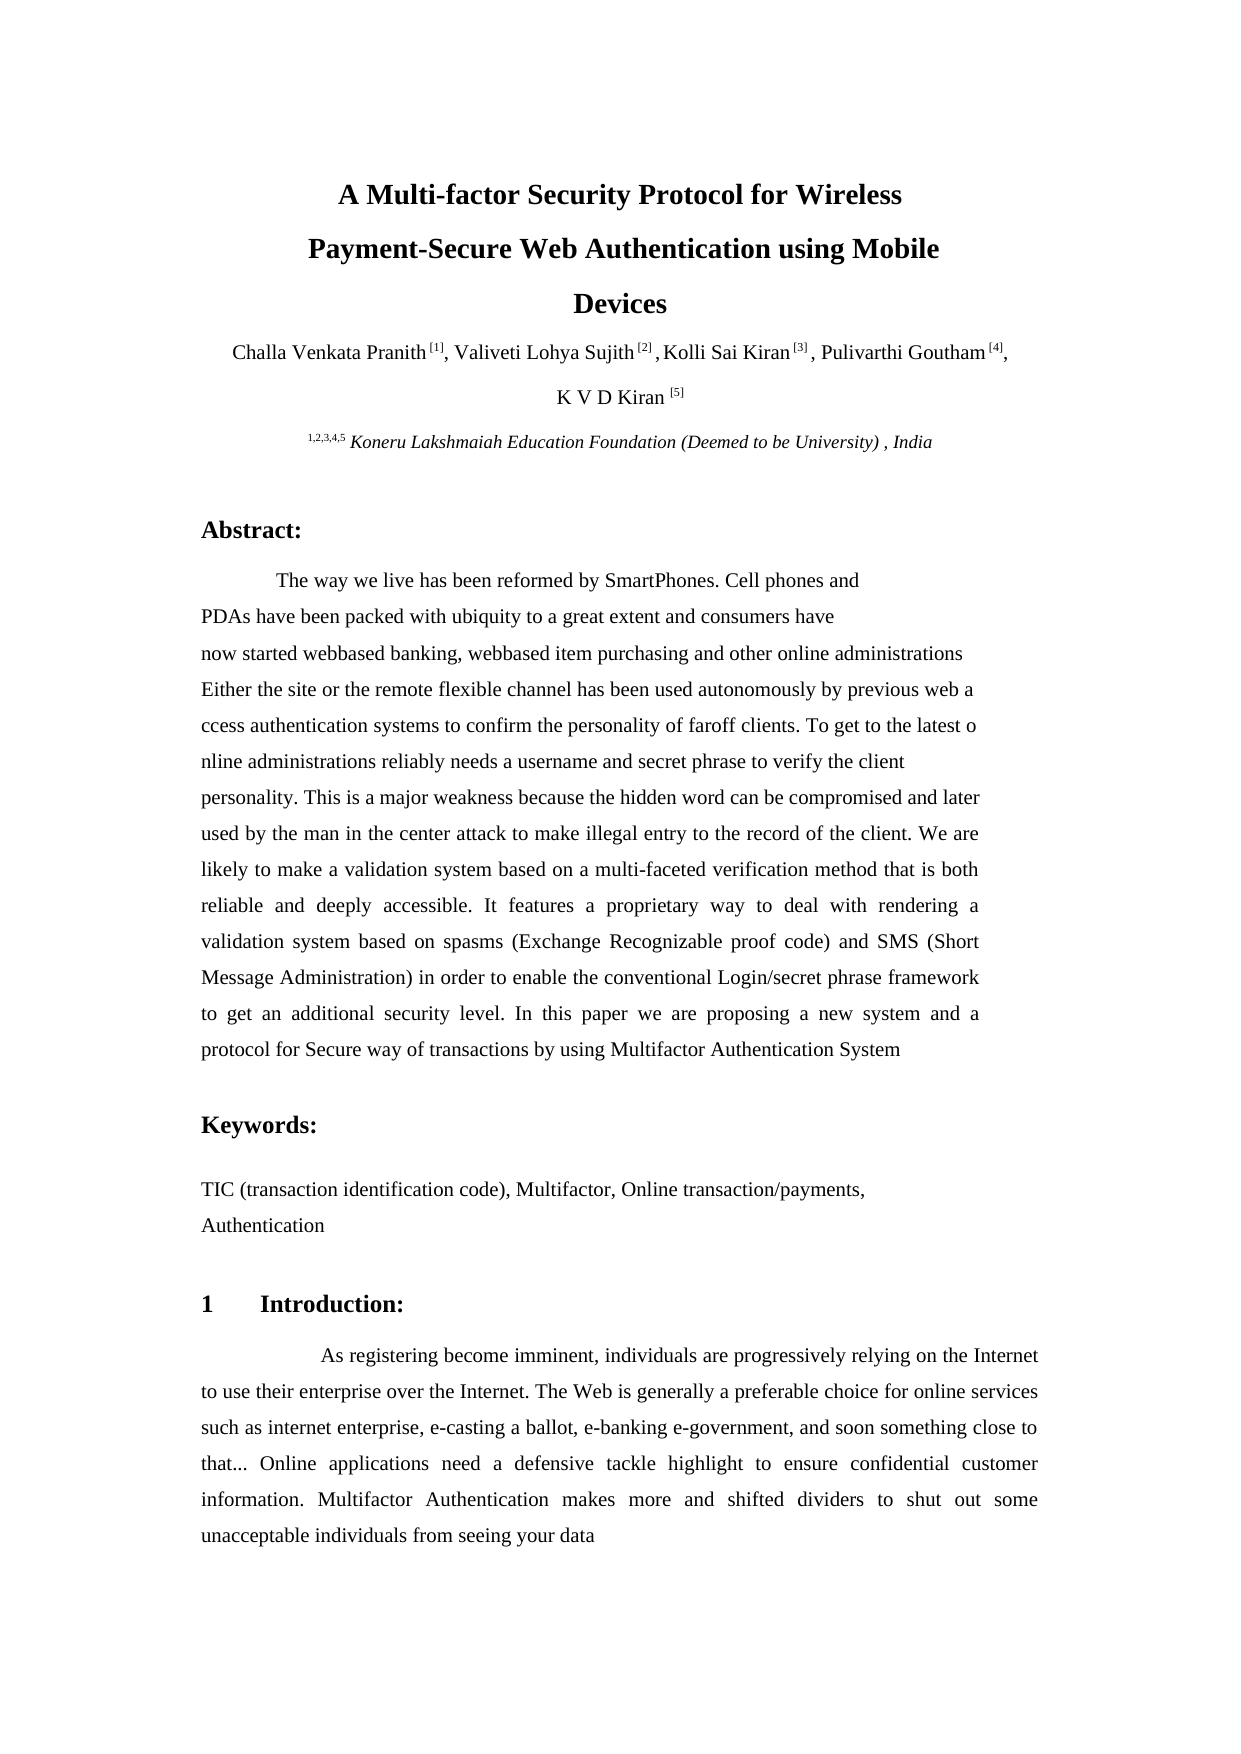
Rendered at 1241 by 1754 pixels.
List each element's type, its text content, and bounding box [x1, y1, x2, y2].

text The way we live has been reformed by SmartPhones. Cell phones and PDAs have been packed with ubiquity to a great extent and consumers have now started webbased banking, webbased item purchasing and other online administrations Either the site or the remote flexible channel has been used autonomously by previous web access authentication systems to confirm the personality of faroff clients. To get to the latest online administrations reliably needs a username and secret phrase to verify the client personality. This is a major weakness because the hidden word can be compromised and later used by the man in the center attack to make illegal entry to the record of the client. We are likely to make a validation system based on a multi-faceted verification method that is both reliable and deeply accessible. It features a proprietary way to deal with rendering a validation system based on spasms (Exchange Recognizable proof code) and SMS (Short Message Administration) in order to enable the conventional Login/secret phrase framework to get an additional security level. In this paper we are proposing a new system and a protocol for Secure way of transactions by using Multifactor Authentication System [201, 568, 980, 1061]
text TIC (transaction identification code), Multifactor, Online transaction/payments, Authentication [201, 1177, 980, 1237]
text Keywords: [201, 1110, 980, 1139]
text Abstract: [201, 516, 980, 544]
text Payment-Secure Web Authentication using Mobile [201, 232, 1039, 265]
subtitle Introduction: [201, 1286, 1039, 1317]
text As registering become imminent, individuals are progressively relying on the Internet to use their enterprise over the Internet. The Web is generally a preferable choice for online services such as internet enterprise, e-casting a ballot, e-banking e-government, and soon something close to that... Online applications need a defensive tackle highlight to ensure confidential customer information. Multifactor Authentication makes more and shifted dividers to shut out some unacceptable individuals from seeing your data [201, 1342, 1039, 1547]
text A Multi-factor Security Protocol for Wireless [201, 177, 1039, 211]
text 1,2,3,4,5 Koneru Lakshmaiah Education Foundation (Deemed to be University) , India [201, 430, 1039, 453]
text Challa Venkata Pranith [1], Valiveti Lohya Sujith [2] , Kolli Sai Kiran [3] , Pulivarthi Goutham [4], [201, 340, 1039, 364]
text K V D Kiran [5] [201, 385, 1039, 409]
text Devices [201, 286, 1039, 319]
